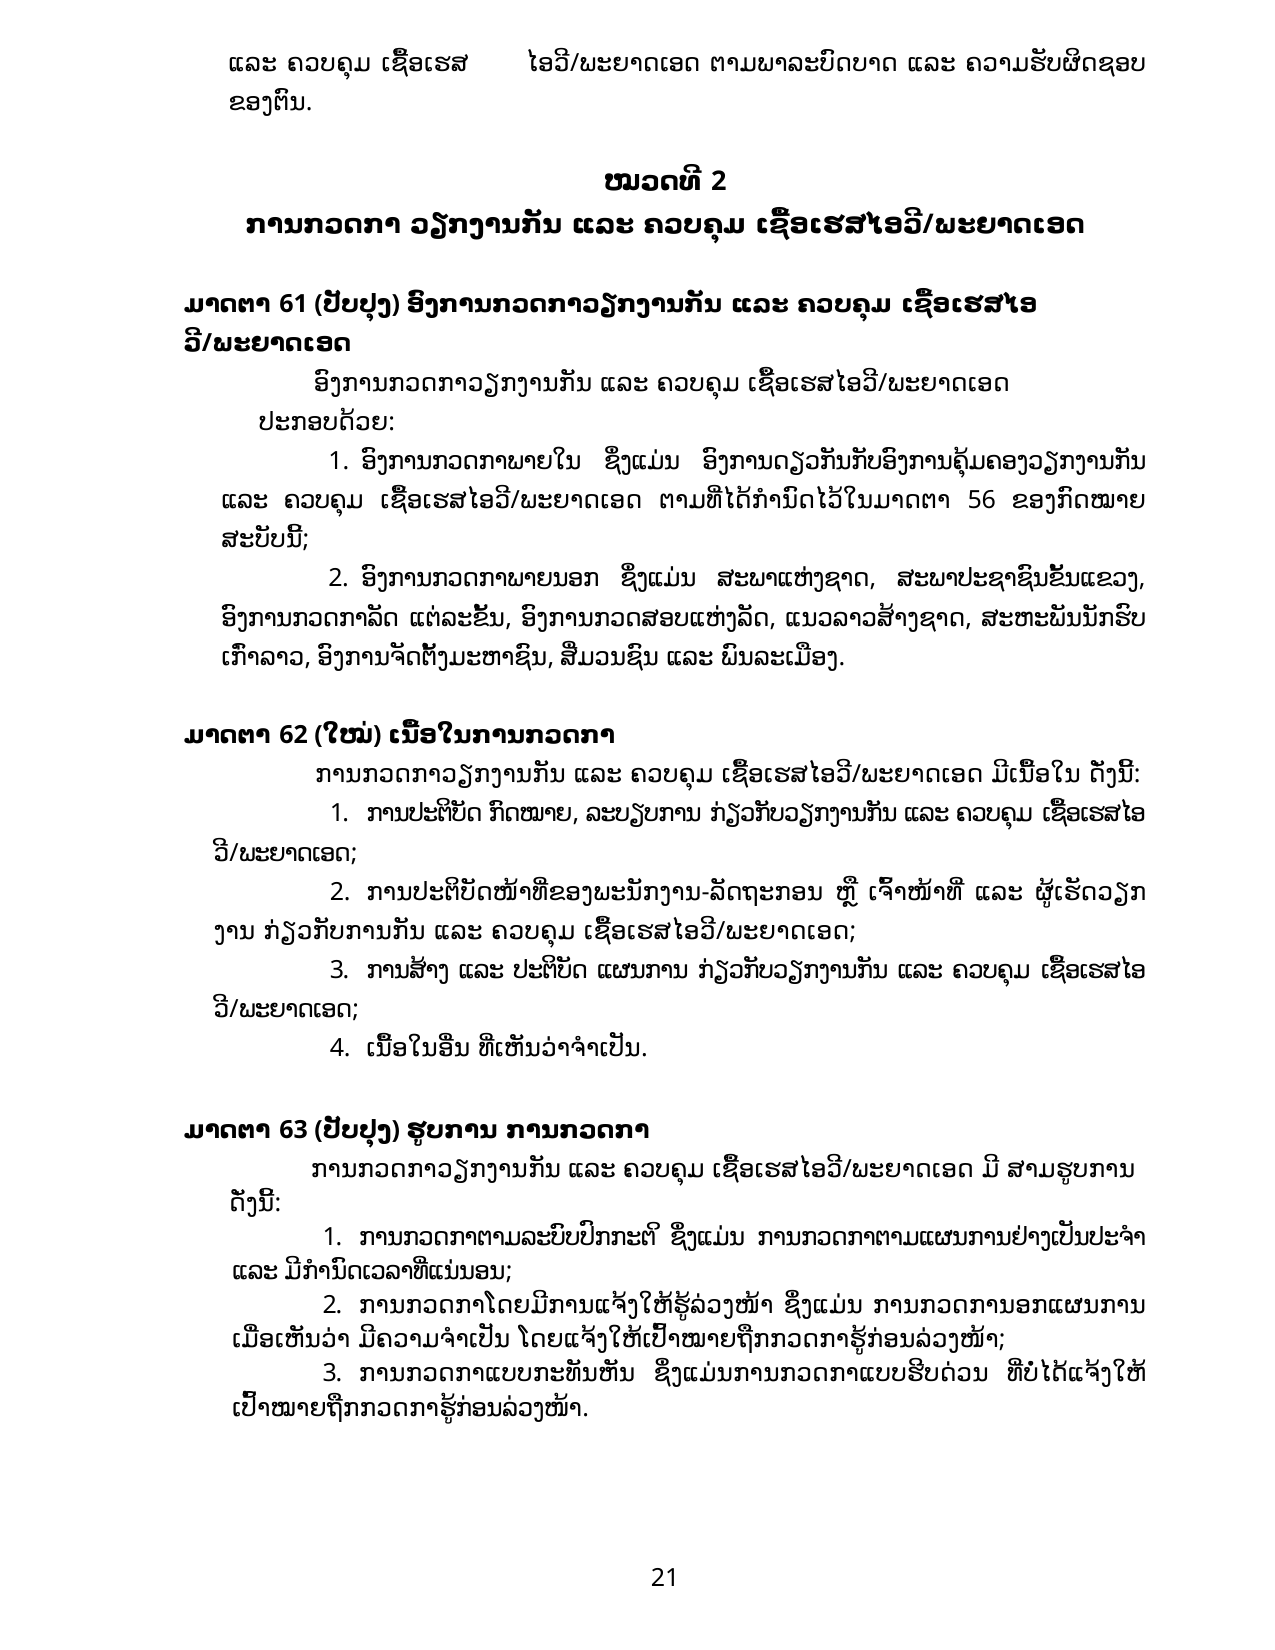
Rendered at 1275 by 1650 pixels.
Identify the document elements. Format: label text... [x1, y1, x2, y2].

list ການກວດກາໂດຍມີການແຈ້ງໃຫ້ຮູ້ລ່ວງໜ້າ ຊຶ່ງແມ່ນ ການກວດການອກແຜນການ ເມື່ອເຫັນວ່າ ມີຄວາມຈຳເປັນ ໂດຍແຈ້ງໃຫ້ເປົ້າໝາຍຖືກກວດກາຮູ້ກ່ອນລ່ວງໜ້າ; [232, 1287, 1146, 1355]
text ການກວດກາວຽກງານກັນ ແລະ ຄວບຄຸມ ເຊື້ອເຮສໄອວີ/ພະຍາດເອດ ມີເນື້ອໃນ ດັ່ງນີ້: [184, 756, 1146, 790]
list ເນື້ອໃນອື່ນ ທີ່ເຫັນວ່າຈຳເປັນ. [213, 1030, 1146, 1064]
list ການປະຕິບັດ ກົດໝາຍ, ລະບຽບການ ກ່ຽວກັບວຽກງານກັນ ແລະ ຄວບຄຸມ ເຊື້ອເຮສໄອວີ/ພະຍາດເອດ; [213, 795, 1146, 868]
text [228, 44, 1146, 118]
text ມາດຕາ 61 (ປັບປຸງ) ອົງການກວດກາວຽກງານກັນ ແລະ ຄວບຄຸມ ເຊື້ອເຮສໄອວີ/ພະຍາດເອດ [184, 286, 1146, 359]
text ໝວດທີ 2 [184, 162, 1146, 199]
list ການກວດກາແບບກະທັນຫັນ ຊຶ່ງແມ່ນການກວດກາແບບຮີບດ່ວນ ທີ່ບໍ່ໄດ້ແຈ້ງໃຫ້ເປົ້າໝາຍຖືກກວດກາຮູ້ກ່ອນລ່ວງໜ້າ. [232, 1355, 1146, 1423]
text ອົງການກວດກາວຽກງານກັນ ແລະ ຄວບຄຸມ ເຊື້ອເຮສໄອວີ/ພະຍາດເອດ ປະກອບດ້ວຍ: [259, 364, 1146, 437]
list ອົງການກວດກາພາຍນອກ ຊຶ່ງແມ່ນ ສະພາແຫ່ງຊາດ, ສະພາປະຊາຊົນຂັ້ນແຂວງ, ອົງການກວດກາລັດ ແຕ່ລະຂັ້ນ, ອົງການກວດສອບແຫ່ງລັດ, ແນວລາວສ້າງຊາດ, ສະຫະພັນນັກຮົບເກົ່າລາວ, ອົງການຈັດຕັ້ງມະຫາຊົນ, ສື່ມວນຊົນ ແລະ ພົນລະເມືອງ. [221, 560, 1146, 672]
text ມາດຕາ 63 (ປັບປຸງ) ຮູບການ ການກວດກາ [184, 1112, 1146, 1146]
text ການກວດກາ ວຽກງານກັນ ແລະ ຄວບຄຸມ ເຊື້ອເຮສໄອວີ/ພະຍາດເອດ [184, 204, 1146, 241]
list ການກວດກາຕາມລະບົບປົກກະຕິ ຊຶ່ງແມ່ນ ການກວດກາຕາມແຜນການຢ່າງເປັນປະຈຳ ແລະ ມີກໍານົດເວລາທີ່ແນ່ນອນ; [232, 1219, 1146, 1287]
text ການກວດກາວຽກງານກັນ ແລະ ຄວບຄຸມ ເຊື້ອເຮສໄອວີ/ພະຍາດເອດ ມີ ສາມຮູບການ ດັ່ງນີ້: [229, 1151, 1146, 1219]
list ການສ້າງ ແລະ ປະຕິບັດ ແຜນການ ກ່ຽວກັບວຽກງານກັນ ແລະ ຄວບຄຸມ ເຊື້ອເຮສໄອວີ/ພະຍາດເອດ; [213, 952, 1146, 1025]
list ການປະຕິບັດໜ້າທີ່ຂອງພະນັກງານ-ລັດຖະກອນ ຫຼື ເຈົ້າໜ້າທີ່ ແລະ ຜູ້ເຮັດວຽກງານ ກ່ຽວກັບການກັນ ແລະ ຄວບຄຸມ ເຊື້ອເຮສໄອວີ/ພະຍາດເອດ; [213, 873, 1146, 947]
list ອົງການກວດກາພາຍໃນ ຊຶ່ງແມ່ນ ອົງການດຽວກັນກັບອົງການຄຸ້ມຄອງວຽກງານກັນ ແລະ ຄວບຄຸມ ເຊື້ອເຮສໄອວີ/ພະຍາດເອດ ຕາມທີ່ໄດ້ກໍານົດໄວ້ໃນມາດຕາ 56 ຂອງກົດໝາຍສະບັບນີ້; [221, 442, 1146, 555]
text ມາດຕາ 62 (ໃໝ່) ເນື້ອໃນການກວດກາ [184, 717, 1146, 751]
